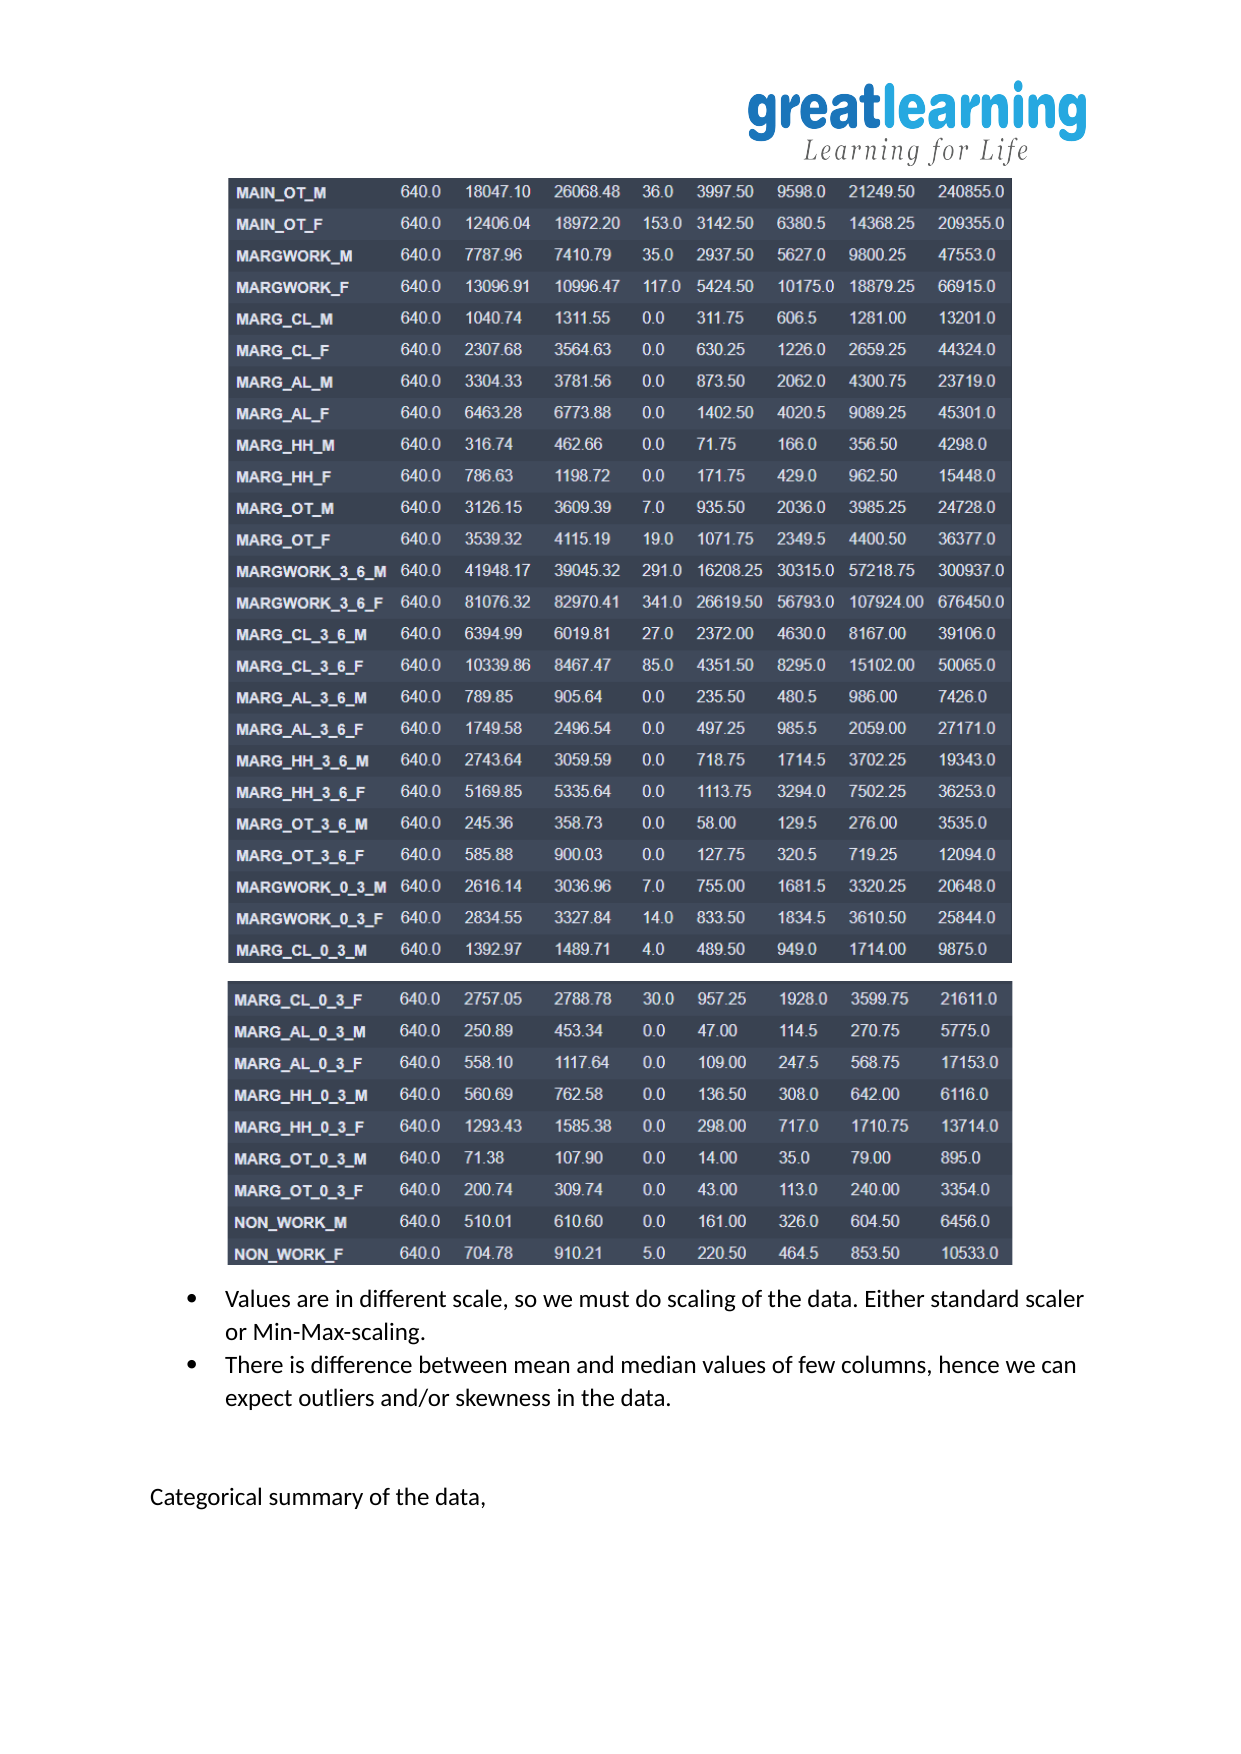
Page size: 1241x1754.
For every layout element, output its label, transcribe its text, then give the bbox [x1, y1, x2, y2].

text Categorical summary of the data, [150, 1481, 1090, 1512]
picture [227, 981, 1013, 1265]
picture [228, 73, 1091, 963]
list There is difference between mean and median values of few columns, hence we can expect outliers and/or skewness in the data. [187, 1349, 1090, 1413]
list Values are in different scale, so we must do scaling of the data. Either standard scaler or Min-Max-scaling. [187, 1283, 1090, 1347]
